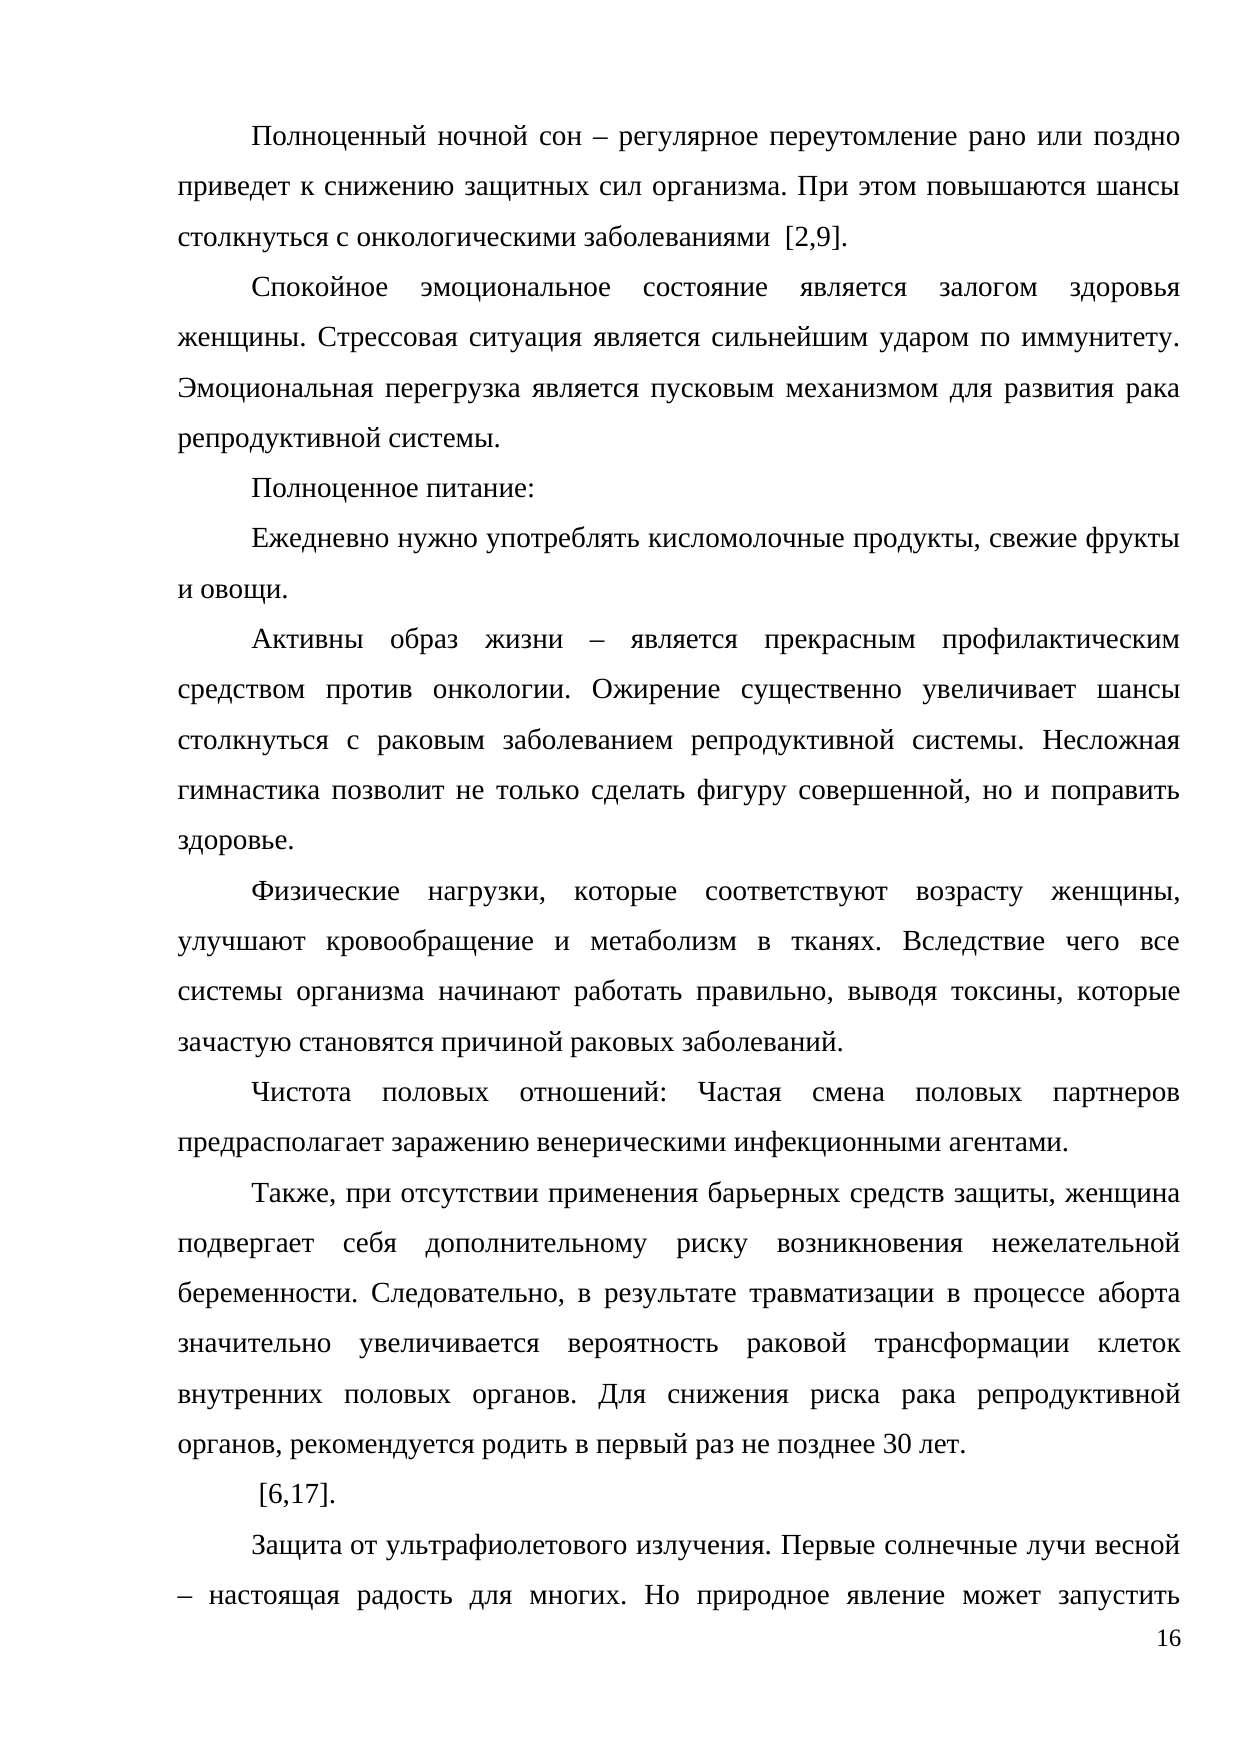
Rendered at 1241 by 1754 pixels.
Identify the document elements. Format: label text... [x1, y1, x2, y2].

text [6,17]. [177, 1477, 1181, 1510]
text Также, при отсутствии применения барьерных средств защиты, женщина подвергает себя дополнительному риску возникновения нежелательной беременности. Следовательно, в результате травматизации в процессе аборта значительно увеличивается вероятность раковой трансформации клеток внутренних половых органов. Для снижения риска рака репродуктивной органов, рекомендуется родить в первый раз не позднее 30 лет. [177, 1175, 1181, 1460]
text Чистота половых отношений: Частая смена половых партнеров предрасполагает заражению венерическими инфекционными агентами. [177, 1074, 1181, 1158]
text Физические нагрузки, которые соответствуют возрасту женщины, улучшают кровообращение и метаболизм в тканях. Вследствие чего все системы организма начинают работать правильно, выводя токсины, которые зачастую становятся причиной раковых заболеваний. [177, 873, 1181, 1057]
text Спокойное эмоциональное состояние является залогом здоровья женщины. Стрессовая ситуация является сильнейшим ударом по иммунитету. Эмоциональная перегрузка является пусковым механизмом для развития рака репродуктивной системы. [177, 269, 1181, 453]
text Полноценное питание: [177, 470, 1181, 504]
text Активны образ жизни – является прекрасным профилактическим средством против онкологии. Ожирение существенно увеличивает шансы столкнуться с раковым заболеванием репродуктивной системы. Несложная гимнастика позволит не только сделать фигуру совершенной, но и поправить здоровье. [177, 621, 1181, 856]
text Ежедневно нужно употреблять кисломолочные продукты, свежие фрукты и овощи. [177, 521, 1181, 604]
text Полноценный ночной сон – регулярное переутомление рано или поздно приведет к снижению защитных сил организма. При этом повышаются шансы столкнуться с онкологическими заболеваниями [2,9]. [177, 118, 1181, 252]
